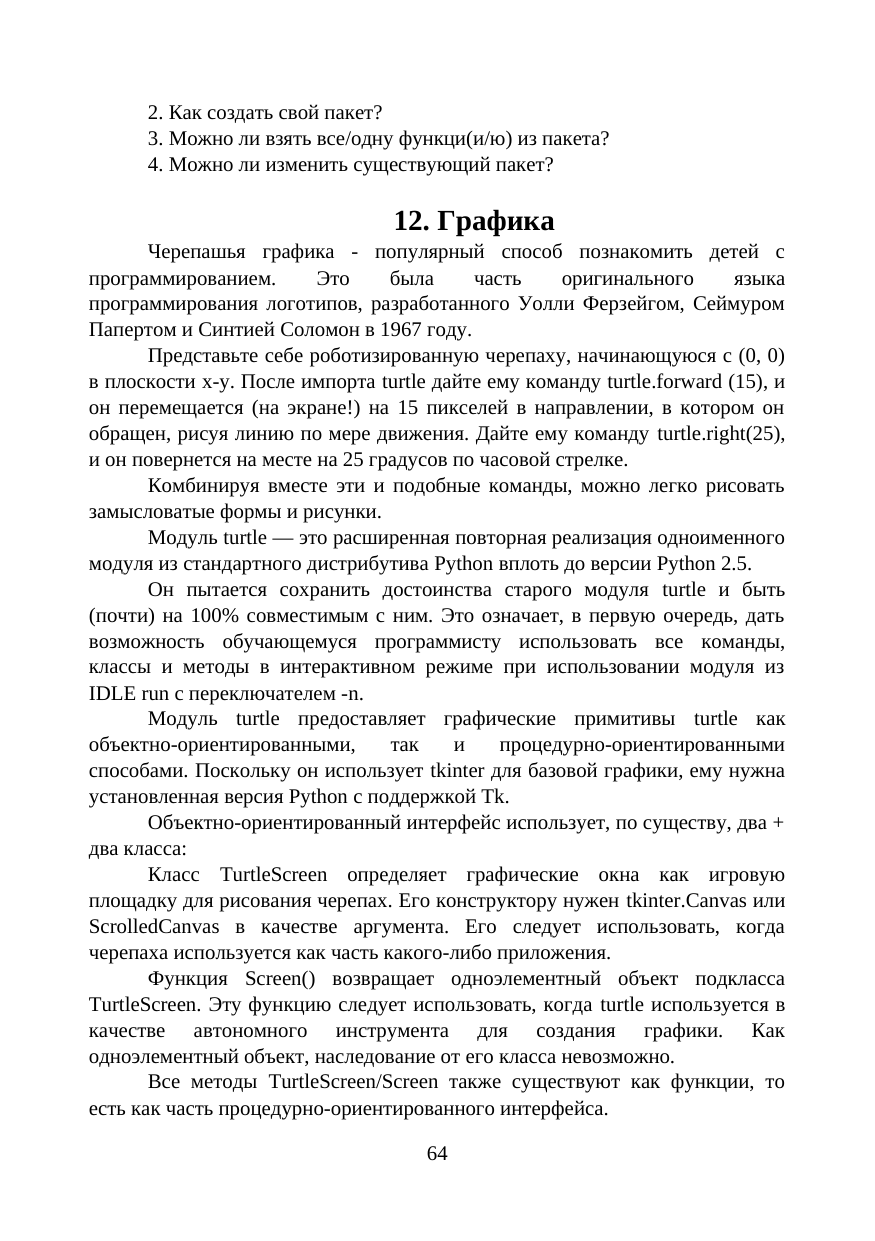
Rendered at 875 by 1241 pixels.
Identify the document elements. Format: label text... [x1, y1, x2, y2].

text Комбинируя вместе эти и подобные команды, можно легко рисовать замысловатые формы и рисунки. [89, 473, 785, 523]
text Объектно-ориентированный интерфейс использует, по существу, два + два класса: [89, 810, 785, 860]
text Все методы TurtleScreen/Screen также существуют как функции, то есть как часть процедурно-ориентированного интерфейса. [89, 1069, 785, 1119]
text Черепашья графика - популярный способ познакомить детей с программированием. Это была часть оригинального языка программирования логотипов, разработанного Уолли Ферзейгом, Сеймуром Папертом и Синтией Соломон в 1967 году. [89, 239, 785, 341]
text 4. Можно ли изменить существующий пакет? [89, 151, 785, 176]
text 3. Можно ли взять все/одну функци(и/ю) из пакета? [89, 126, 785, 149]
text Класс TurtleScreen определяет графические окна как игровую площадку для рисования черепах. Его конструктору нужен tkinter.Canvas или ScrolledCanvas в качестве аргумента. Его следует использовать, когда черепаха используется как часть какого-либо приложения. [89, 862, 785, 964]
text Представьте себе роботизированную черепаху, начинающуюся с (0, 0) в плоскости x-y. После импорта turtle дайте ему команду turtle.forward (15), и он перемещается (на экране!) на 15 пикселей в направлении, в котором он обращен, рисуя линию по мере движения. Дайте ему команду turtle.right(25), и он повернется на месте на 25 градусов по часовой стрелке. [89, 343, 785, 471]
text 2. Как создать свой пакет? [89, 99, 785, 124]
text Функция Screen() возвращает одноэлементный объект подкласса TurtleScreen. Эту функцию следует использовать, когда turtle используется в качестве автономного инструмента для создания графики. Как одноэлементный объект, наследование от его класса невозможно. [89, 966, 785, 1068]
text 12. Графика [89, 203, 785, 237]
text Модуль turtle предоставляет графические примитивы turtle как объектно-ориентированными, так и процедурно-ориентированными способами. Поскольку он использует tkinter для базовой графики, ему нужна установленная версия Python с поддержкой Tk. [89, 706, 785, 808]
text Модуль turtle — это расширенная повторная реализация одноименного модуля из стандартного дистрибутива Python вплоть до версии Python 2.5. [89, 525, 785, 575]
text Он пытается сохранить достоинства старого модуля turtle и быть (почти) на 100% совместимым с ним. Это означает, в первую очередь, дать возможность обучающемуся программисту использовать все команды, классы и методы в интерактивном режиме при использовании модуля из IDLE run с переключателем -n. [89, 577, 785, 704]
